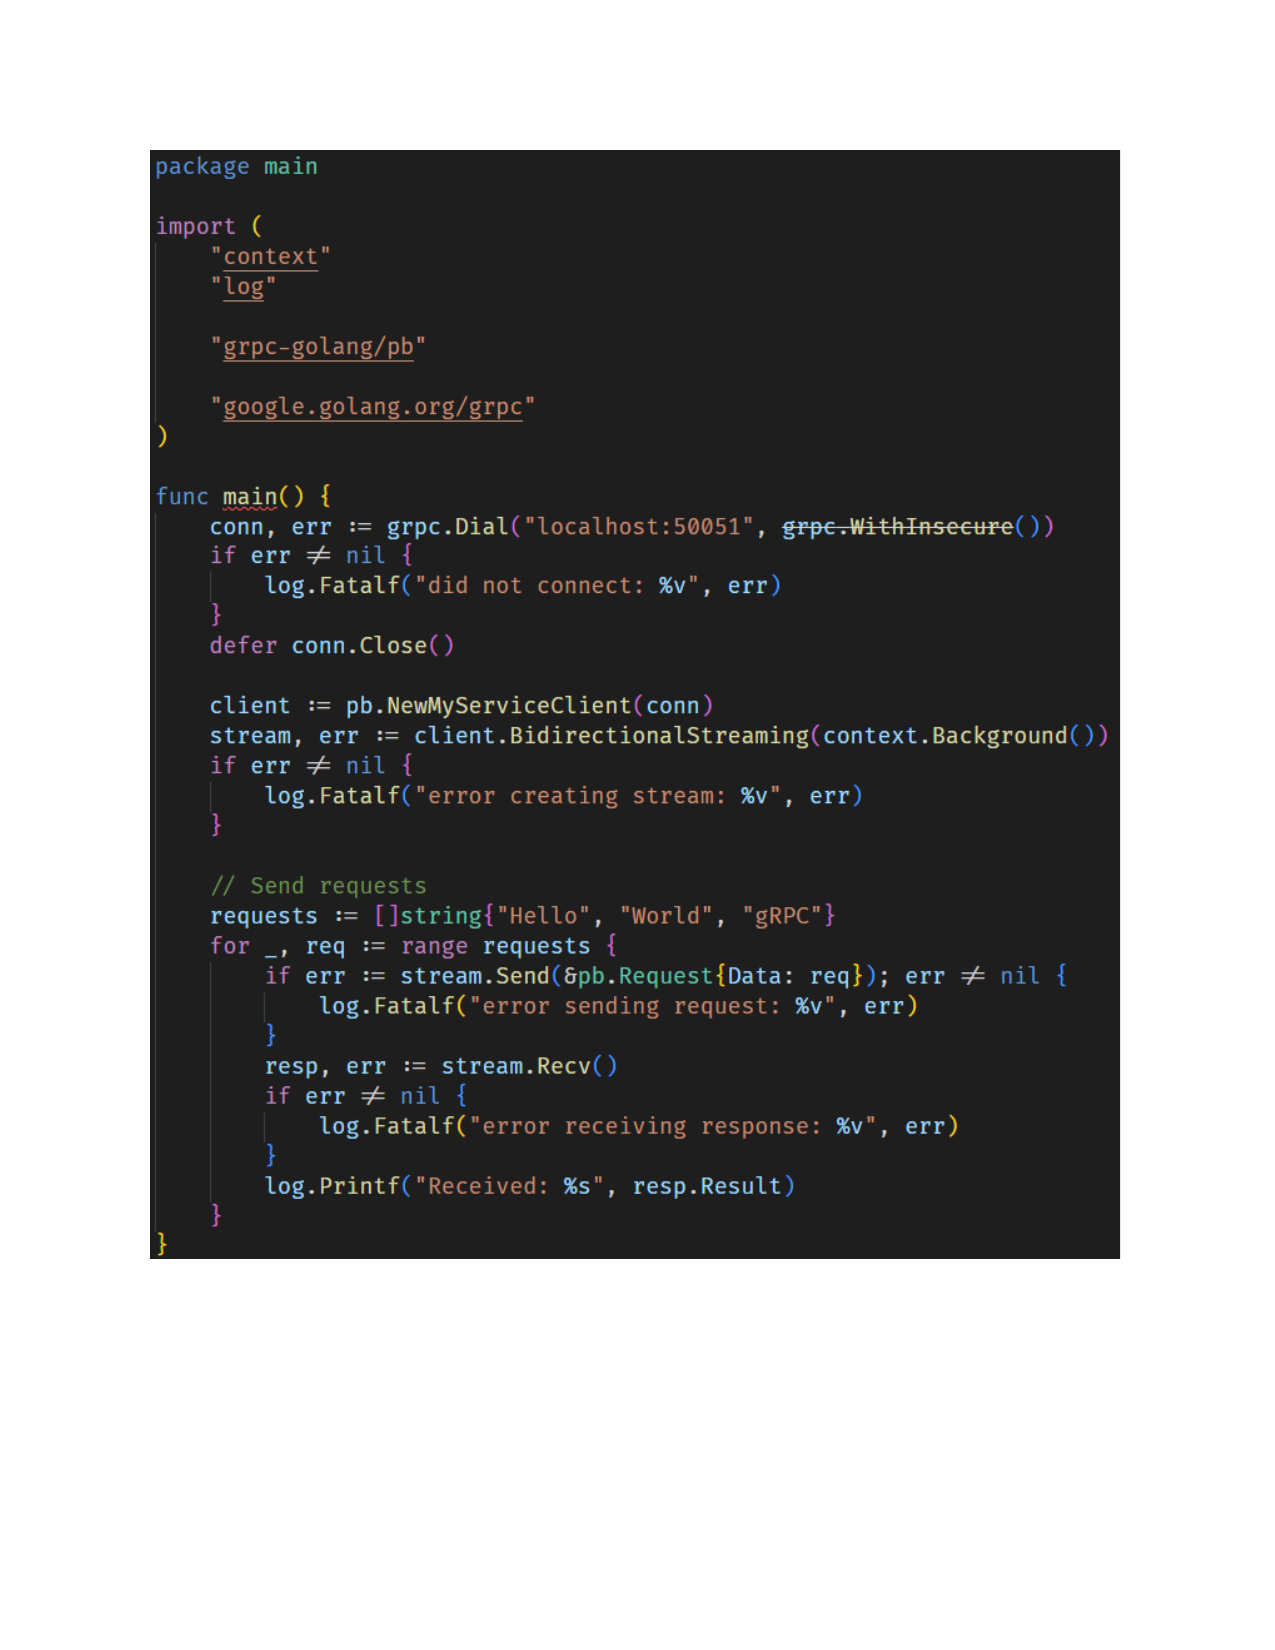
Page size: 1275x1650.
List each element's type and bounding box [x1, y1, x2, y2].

picture [150, 150, 1121, 1259]
